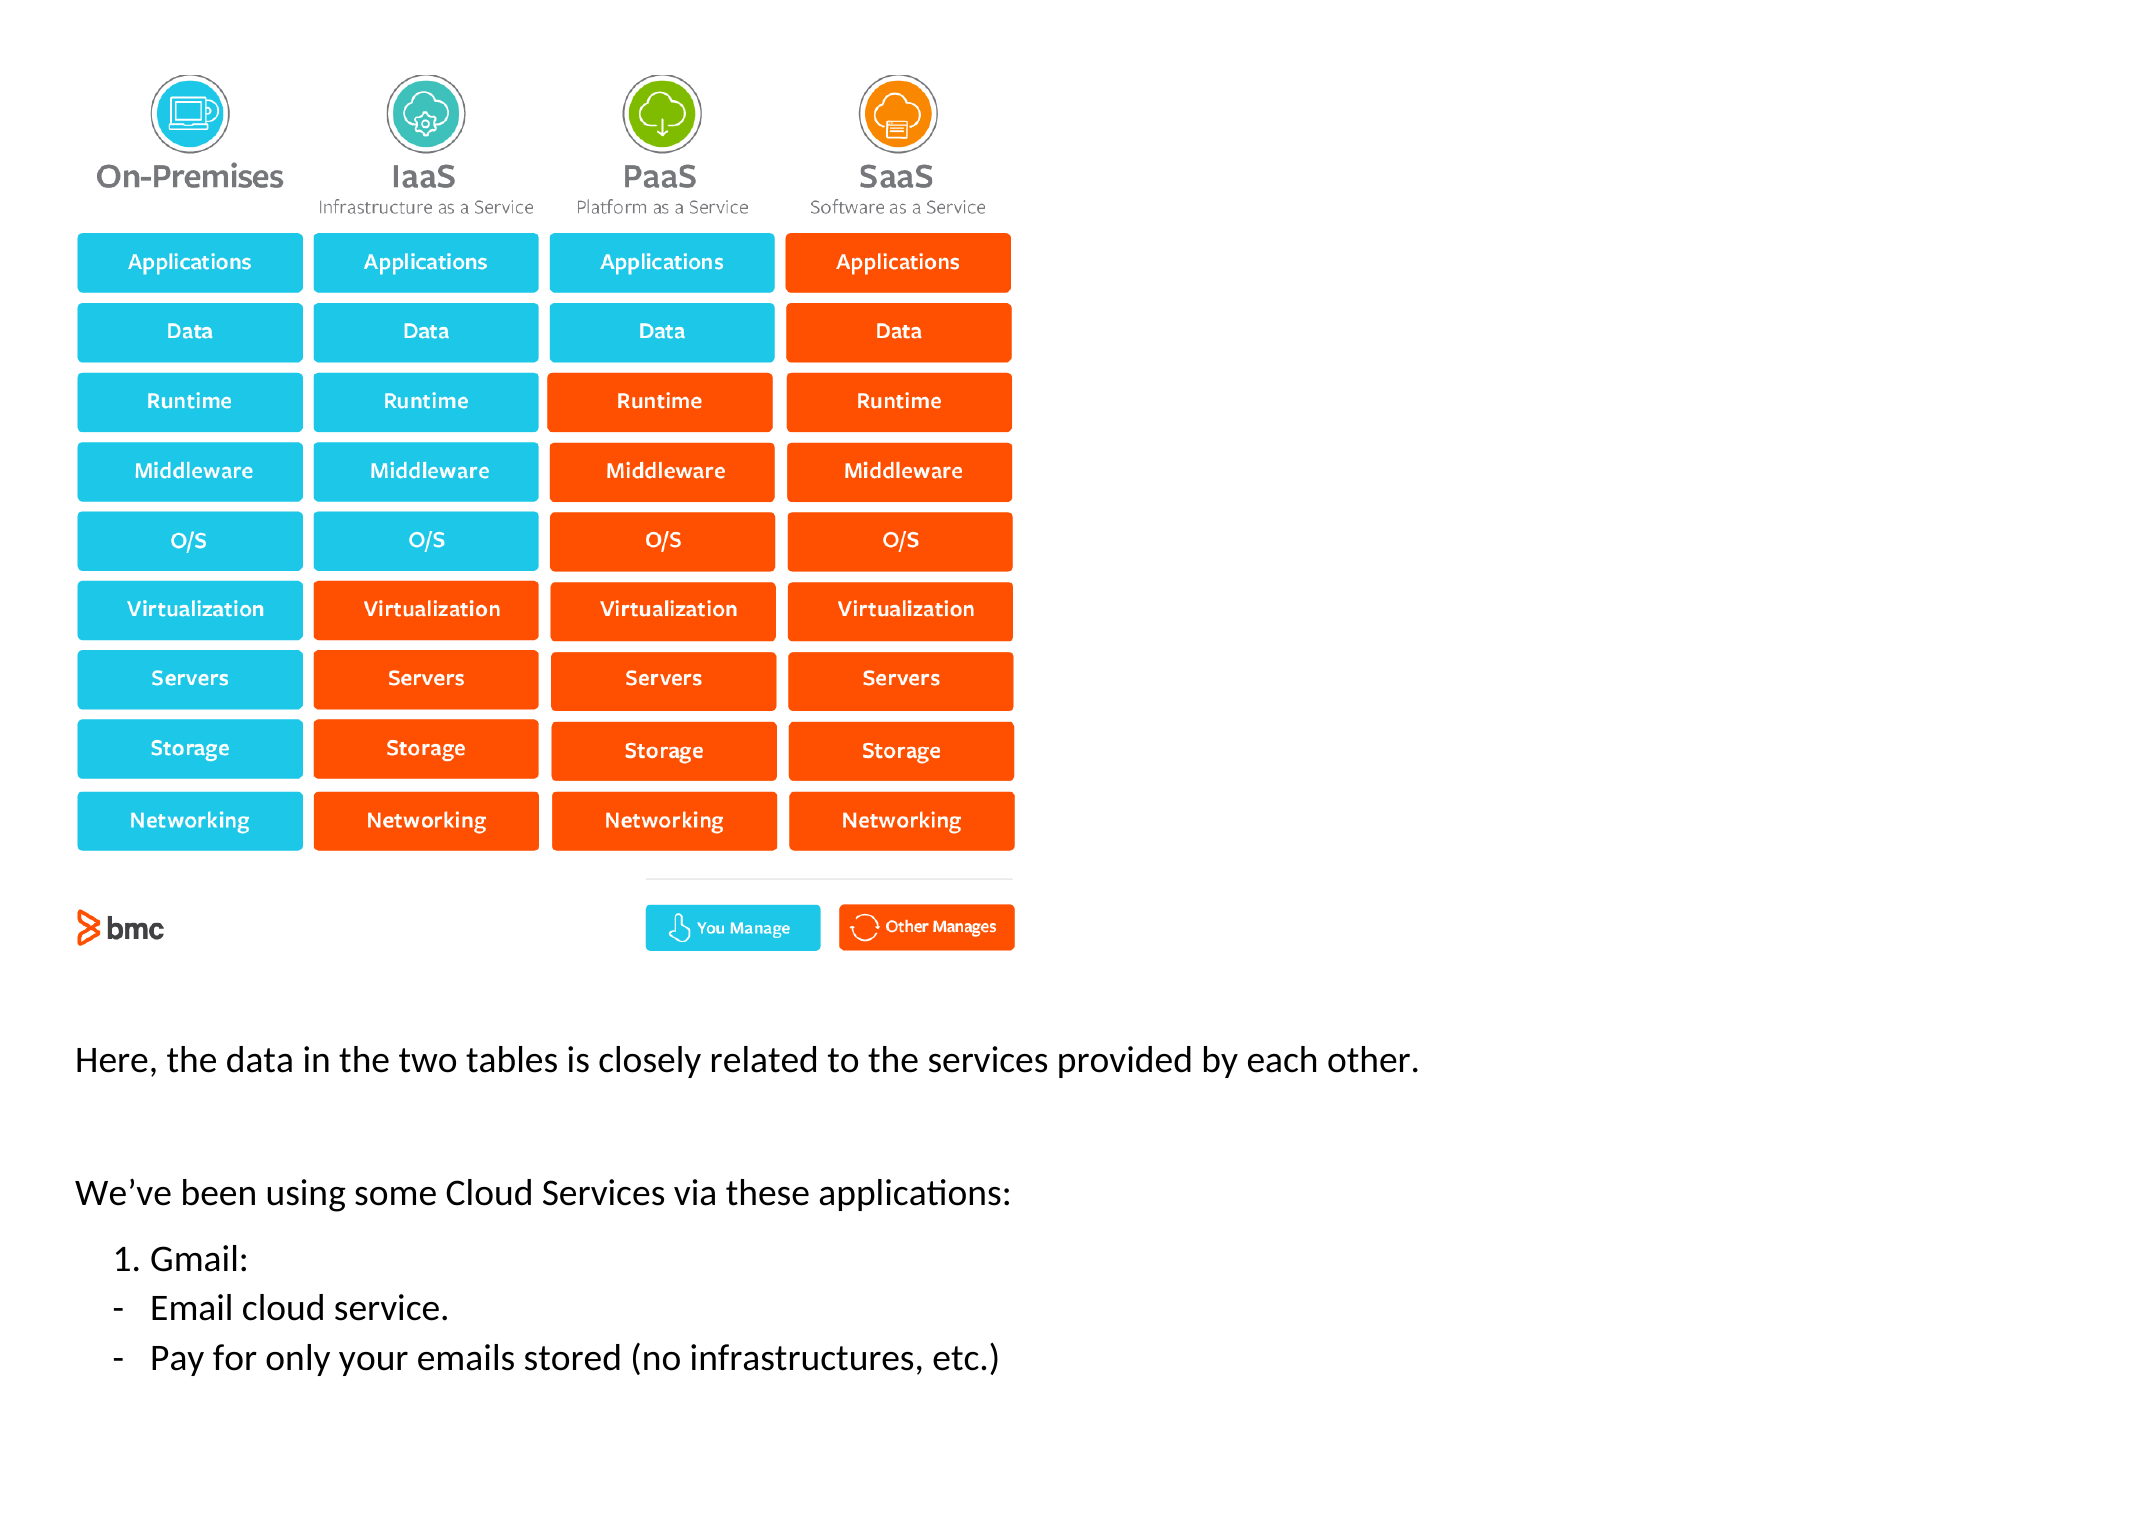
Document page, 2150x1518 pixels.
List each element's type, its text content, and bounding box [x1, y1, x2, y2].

text We’ve been using some Cloud Services via these applications: [75, 1168, 2074, 1214]
list Pay for only your emails stored (no infrastructures, etc.) [112, 1333, 2074, 1379]
list Email cloud service. [112, 1284, 2074, 1330]
text Here, the data in the two tables is closely related to the services provided by each other. [75, 1036, 2074, 1082]
picture [75, 75, 1016, 952]
list Gmail: [112, 1234, 2074, 1280]
